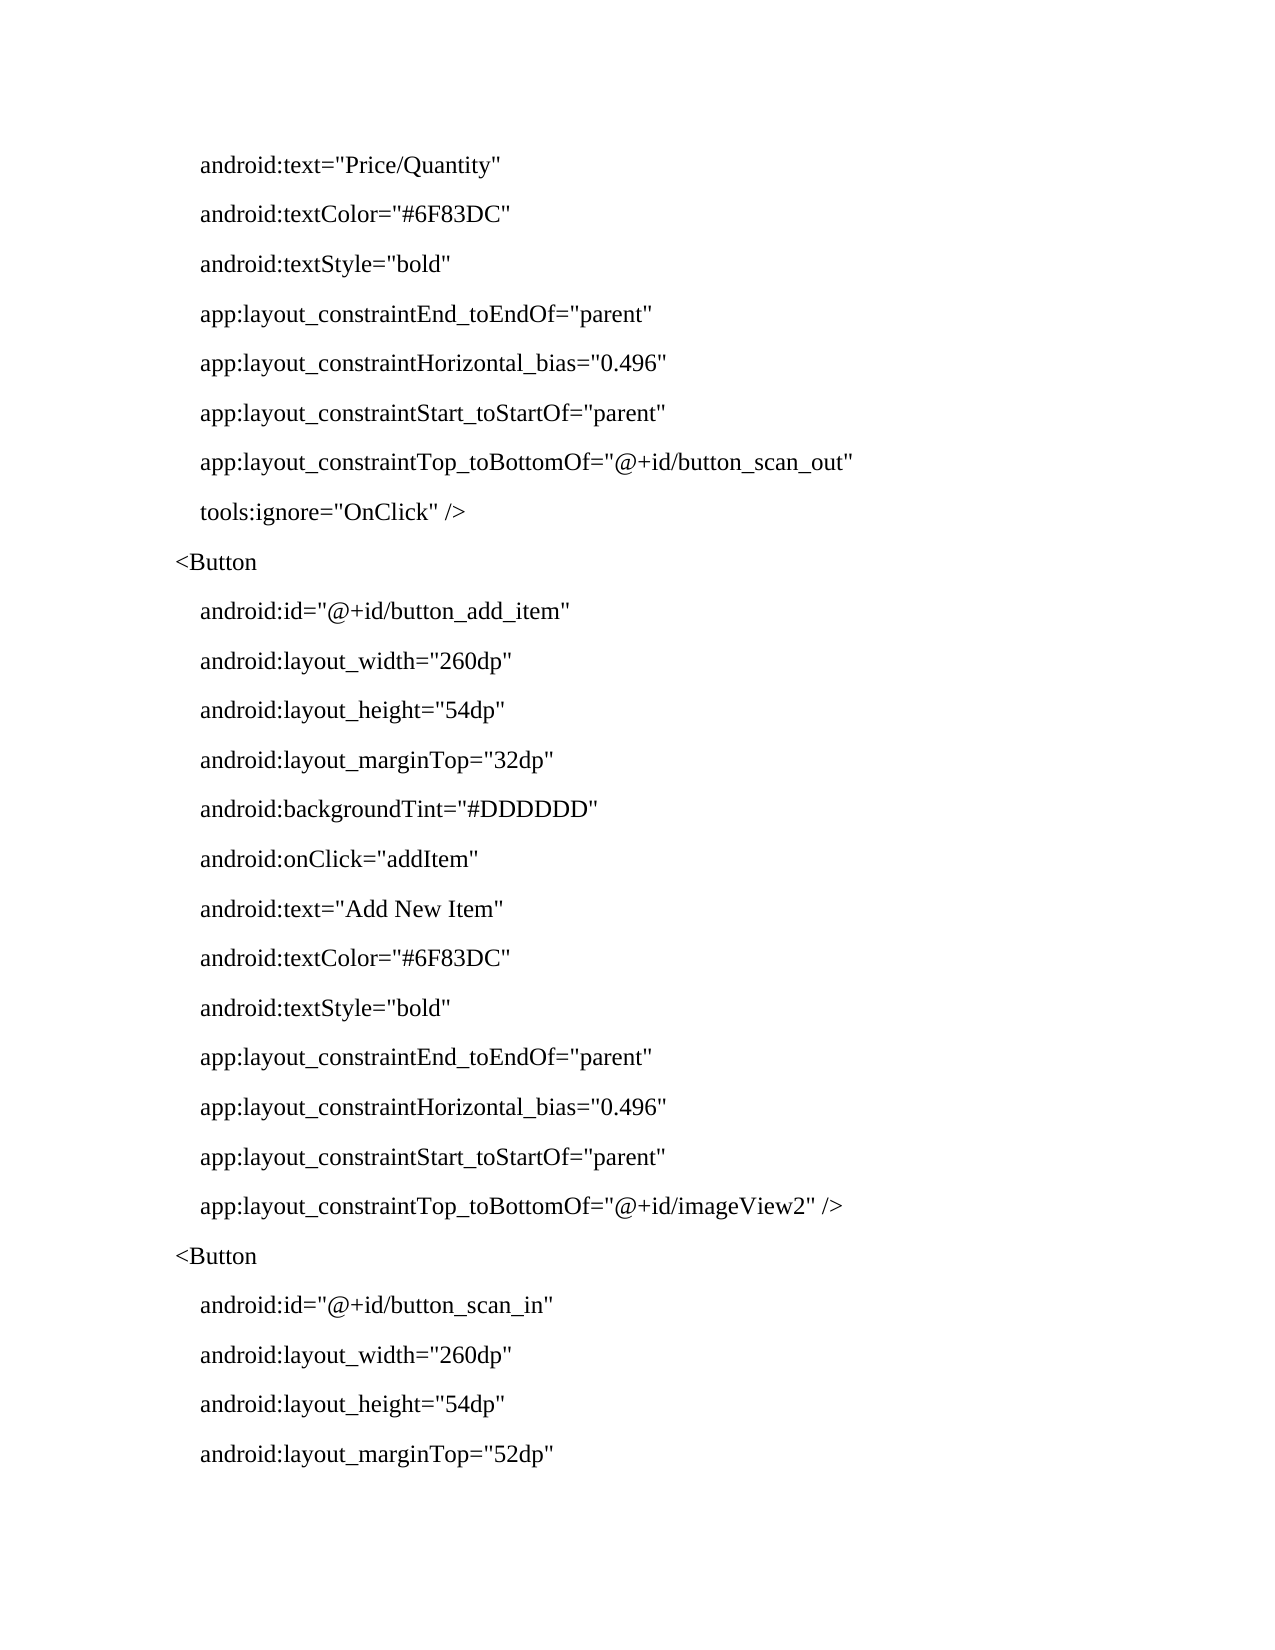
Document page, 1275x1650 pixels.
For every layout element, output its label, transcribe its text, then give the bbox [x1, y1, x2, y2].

text android:textStyle="bold" [150, 993, 1125, 1022]
text <Button [150, 1241, 1125, 1269]
text android:textColor="#6F83DC" [150, 199, 1125, 228]
text app:layout_constraintTop_toBottomOf="@+id/imageView2" /> [150, 1191, 1125, 1220]
text android:layout_marginTop="52dp" [150, 1439, 1125, 1468]
text android:layout_width="260dp" [150, 1340, 1125, 1369]
text android:id="@+id/button_scan_in" [150, 1290, 1125, 1319]
text <Button [150, 547, 1125, 575]
text android:layout_height="54dp" [150, 1389, 1125, 1418]
text app:layout_constraintEnd_toEndOf="parent" [150, 299, 1125, 327]
text app:layout_constraintTop_toBottomOf="@+id/button_scan_out" [150, 447, 1125, 476]
text android:layout_width="260dp" [150, 646, 1125, 674]
text app:layout_constraintHorizontal_bias="0.496" [150, 348, 1125, 377]
text android:textColor="#6F83DC" [150, 943, 1125, 972]
text app:layout_constraintStart_toStartOf="parent" [150, 1142, 1125, 1170]
text android:layout_height="54dp" [150, 695, 1125, 724]
text tools:ignore="OnClick" /> [150, 497, 1125, 526]
text android:text="Add New Item" [150, 894, 1125, 922]
text android:onClick="addItem" [150, 844, 1125, 873]
text android:backgroundTint="#DDDDDD" [150, 794, 1125, 823]
text app:layout_constraintStart_toStartOf="parent" [150, 398, 1125, 427]
text android:layout_marginTop="32dp" [150, 745, 1125, 774]
text android:text="Price/Quantity" [150, 150, 1125, 179]
text app:layout_constraintEnd_toEndOf="parent" [150, 1042, 1125, 1071]
text android:id="@+id/button_add_item" [150, 596, 1125, 625]
text app:layout_constraintHorizontal_bias="0.496" [150, 1092, 1125, 1121]
text android:textStyle="bold" [150, 249, 1125, 278]
